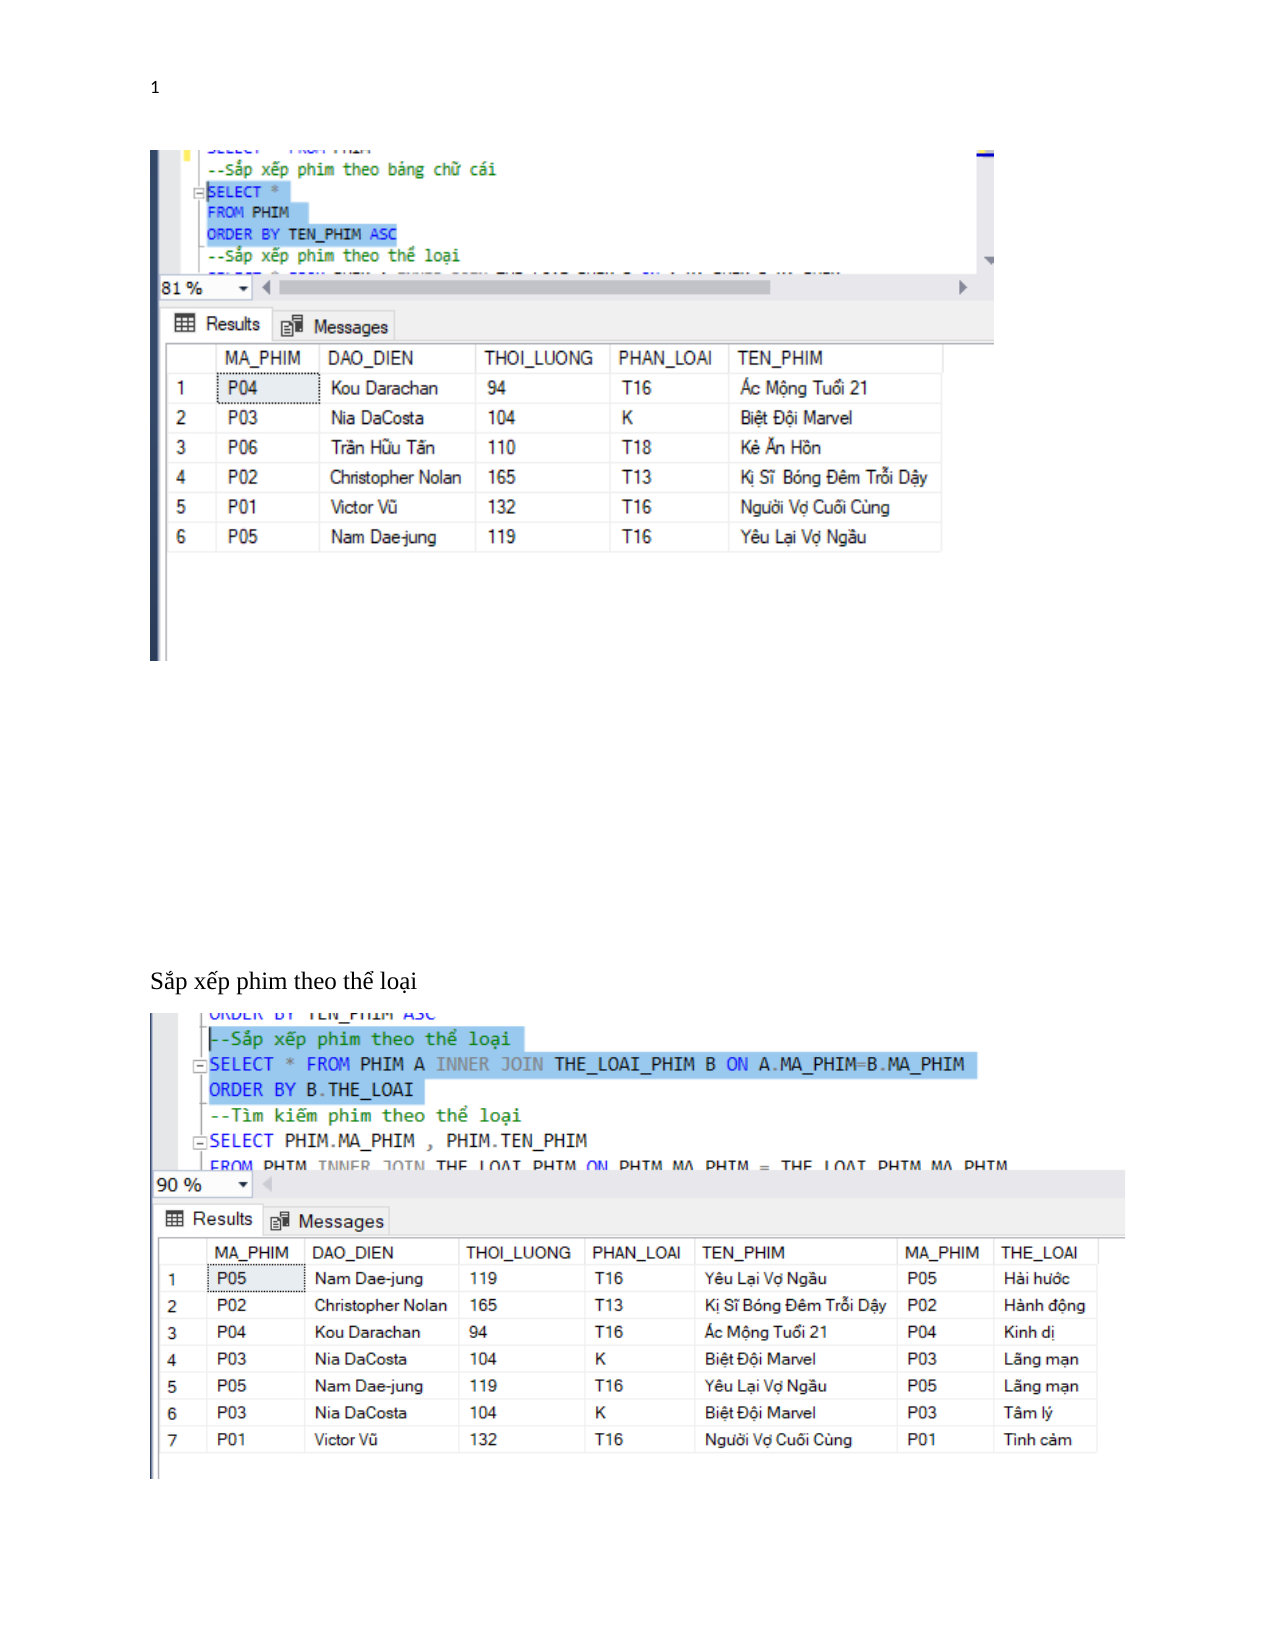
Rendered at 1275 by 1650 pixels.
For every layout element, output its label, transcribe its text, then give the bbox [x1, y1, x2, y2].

picture [150, 150, 994, 661]
text Sắp xếp phim theo thể loại [150, 966, 1125, 995]
picture [150, 1013, 1125, 1479]
